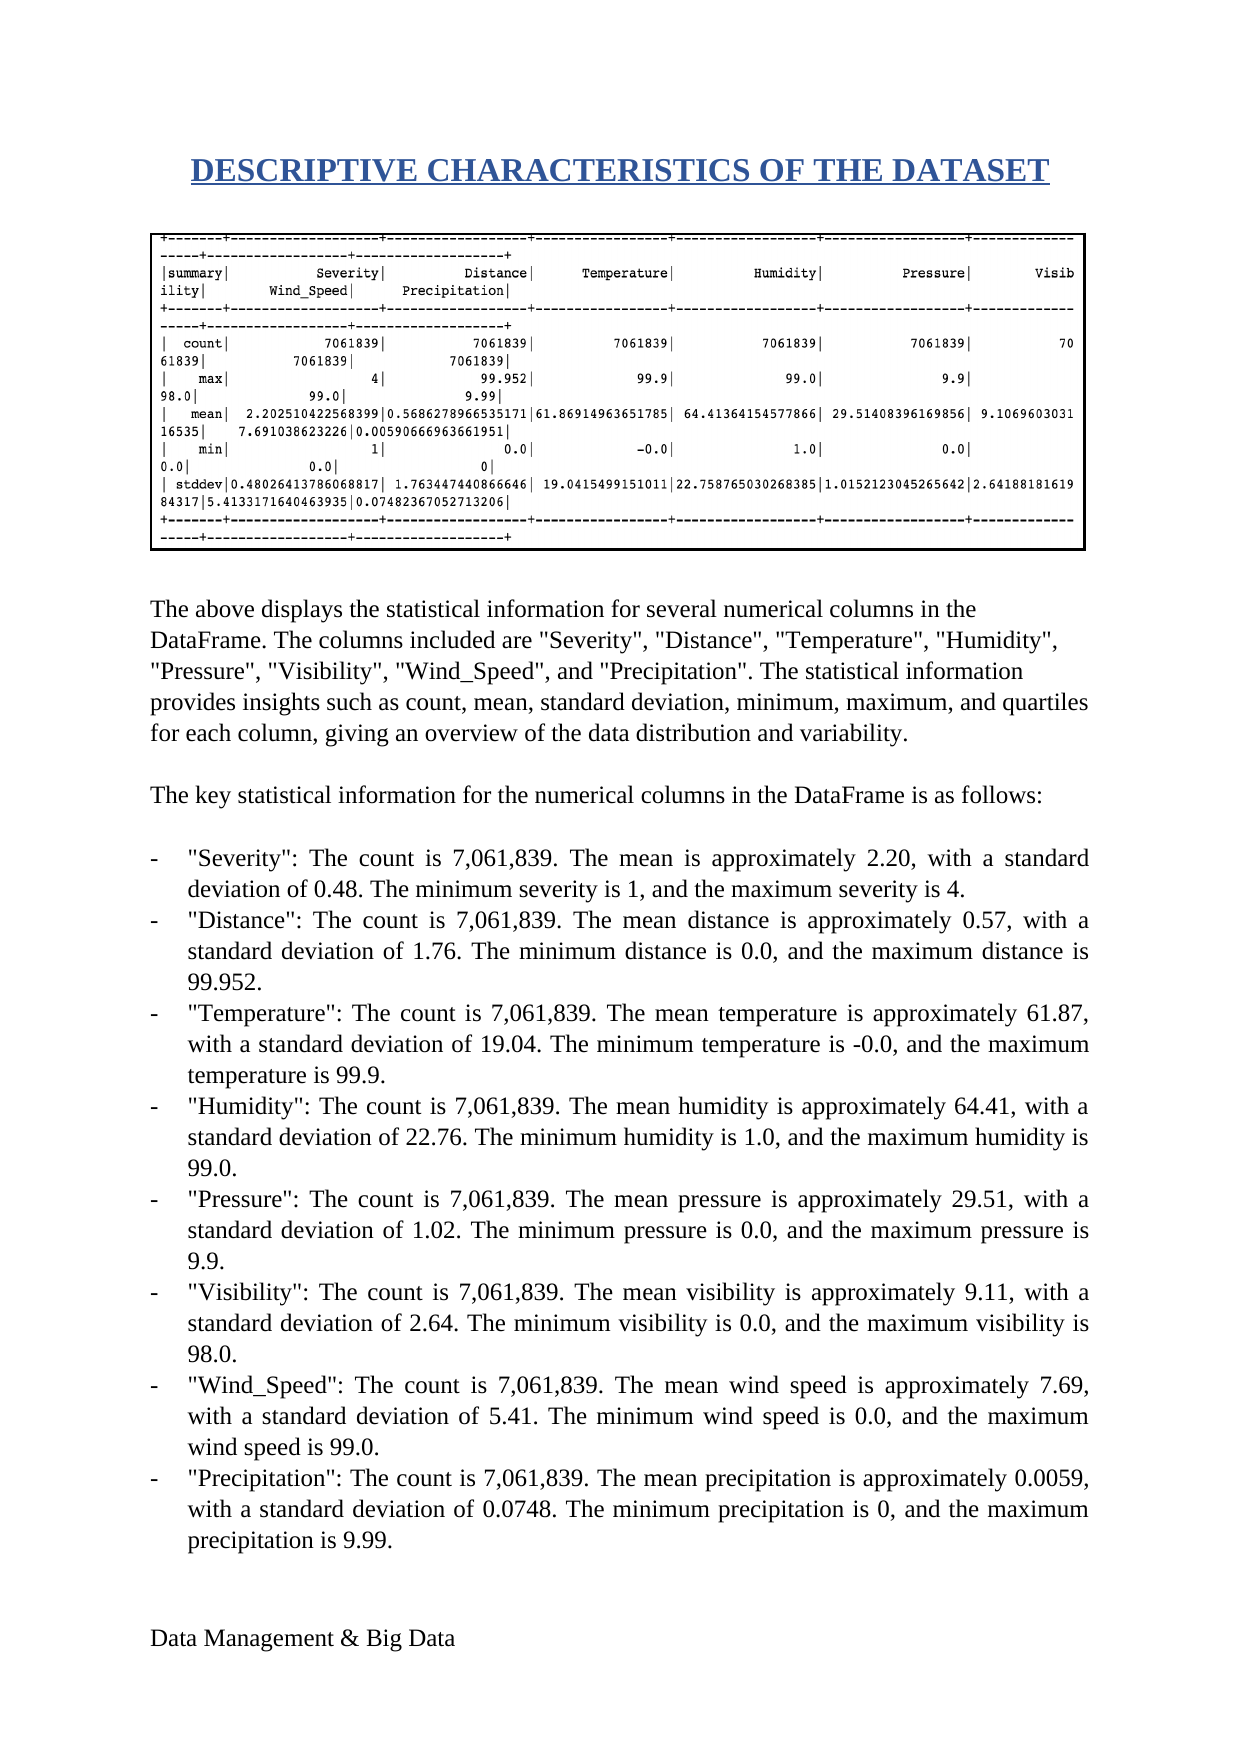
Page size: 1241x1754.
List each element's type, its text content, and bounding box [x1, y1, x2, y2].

list "Precipitation": The count is 7,061,839. The mean precipitation is approximately 0.0059, with a standard deviation of 0.0748. The minimum precipitation is 0, and the maximum precipitation is 9.99. [150, 1463, 1090, 1554]
list "Pressure": The count is 7,061,839. The mean pressure is approximately 29.51, with a standard deviation of 1.02. The minimum pressure is 0.0, and the maximum pressure is 9.9. [150, 1184, 1090, 1275]
list "Visibility": The count is 7,061,839. The mean visibility is approximately 9.11, with a standard deviation of 2.64. The minimum visibility is 0.0, and the maximum visibility is 98.0. [150, 1277, 1090, 1368]
text The above displays the statistical information for several numerical columns in the DataFrame. The columns included are "Severity", "Distance", "Temperature", "Humidity", "Pressure", "Visibility", "Wind_Speed", and "Precipitation". The statistical information provides insights such as count, mean, standard deviation, minimum, maximum, and quartiles for each column, giving an overview of the data distribution and variability. [150, 594, 1090, 747]
list "Humidity": The count is 7,061,839. The mean humidity is approximately 64.41, with a standard deviation of 22.76. The minimum humidity is 1.0, and the maximum humidity is 99.0. [150, 1091, 1090, 1182]
list "Wind_Speed": The count is 7,061,839. The mean wind speed is approximately 7.69, with a standard deviation of 5.41. The minimum wind speed is 0.0, and the maximum wind speed is 99.0. [150, 1370, 1090, 1461]
list "Severity": The count is 7,061,839. The mean is approximately 2.20, with a standard deviation of 0.48. The minimum severity is 1, and the maximum severity is 4. [150, 843, 1090, 902]
list "Distance": The count is 7,061,839. The mean distance is approximately 0.57, with a standard deviation of 1.76. The minimum distance is 0.0, and the maximum distance is 99.952. [150, 905, 1090, 996]
text The key statistical information for the numerical columns in the DataFrame is as follows: [150, 781, 1090, 809]
list "Temperature": The count is 7,061,839. The mean temperature is approximately 61.87, with a standard deviation of 19.04. The minimum temperature is -0.0, and the maximum temperature is 99.9. [150, 998, 1090, 1089]
text DESCRIPTIVE CHARACTERISTICS OF THE DATASET [150, 150, 1090, 188]
picture [152, 235, 1083, 548]
